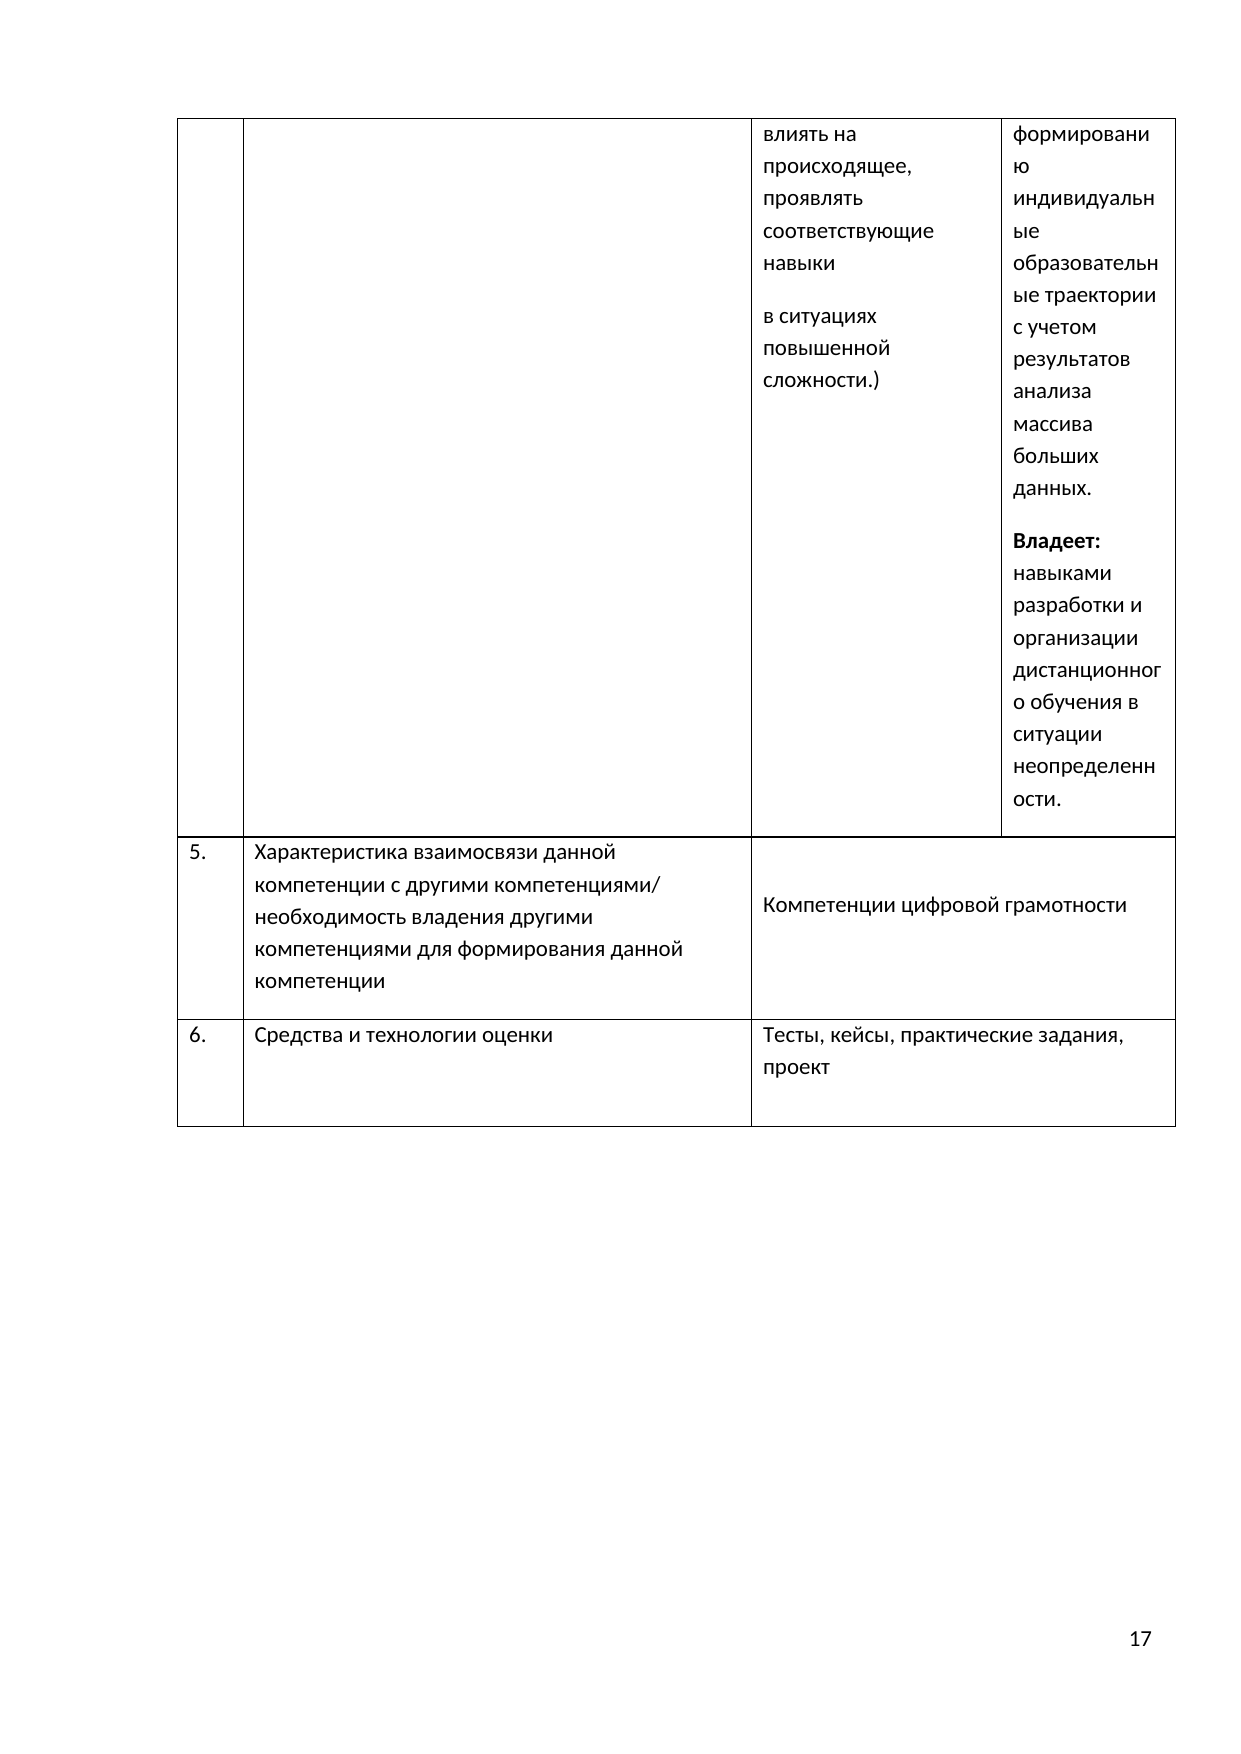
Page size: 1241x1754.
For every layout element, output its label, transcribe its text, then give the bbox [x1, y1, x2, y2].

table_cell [752, 119, 1001, 836]
table_cell Средства и технологии оценки [244, 1020, 751, 1126]
table_cell [244, 119, 751, 836]
table_cell 6. [178, 1020, 243, 1126]
table_cell Тесты, кейсы, практические задания, проект [752, 1020, 1175, 1126]
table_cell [1002, 119, 1175, 836]
table_cell 5. [178, 838, 243, 1019]
table_cell Характеристика взаимосвязи данной компетенции с другими компетенциями/ необходимость владения другими компетенциями для формирования данной компетенции [244, 838, 751, 1019]
table_cell Компетенции цифровой грамотности [752, 838, 1175, 1019]
